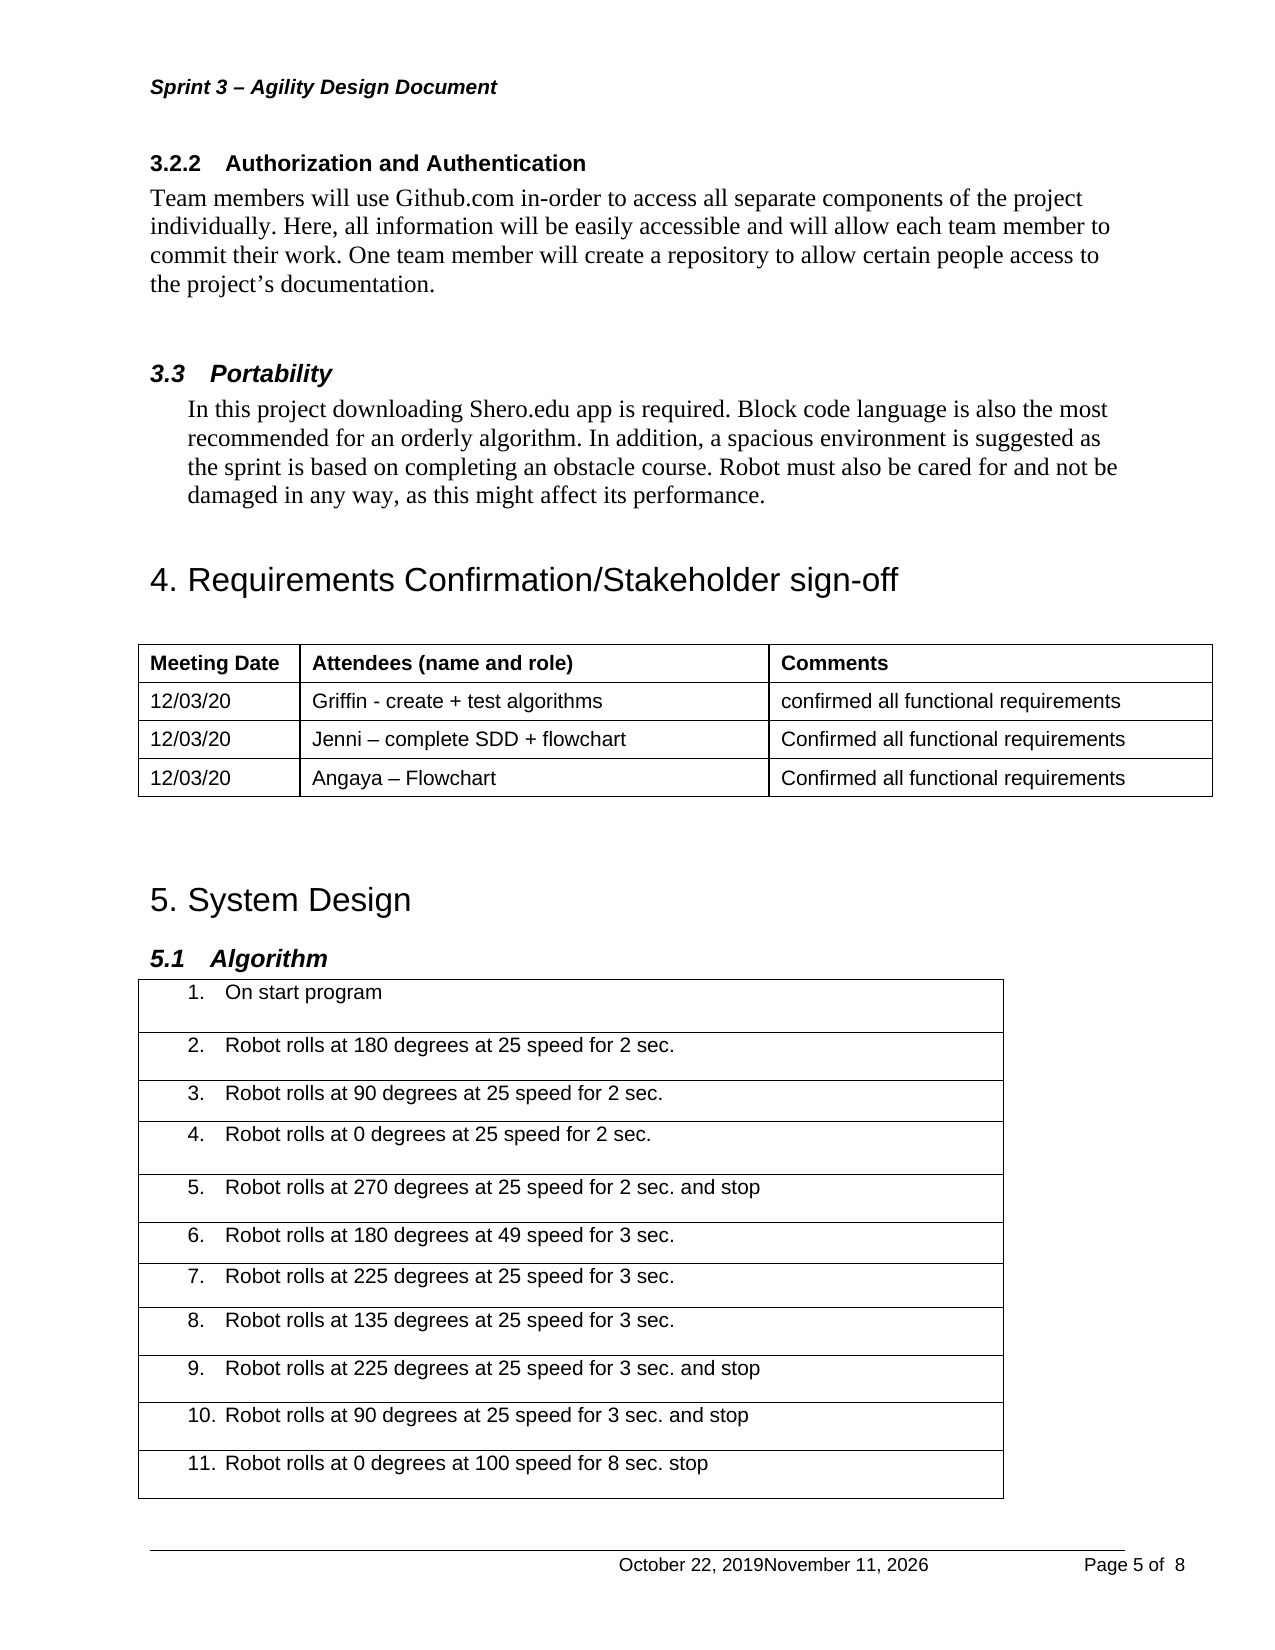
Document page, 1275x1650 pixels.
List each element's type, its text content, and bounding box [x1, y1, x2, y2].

table_header Attendees (name and role) [301, 645, 768, 681]
table_header Comments [770, 645, 1212, 681]
table_cell 12/03/20 [139, 721, 299, 757]
table_cell Robot rolls at 270 degrees at 25 speed for 2 sec. and stop [139, 1175, 1003, 1222]
subtitle Requirements Confirmation/Stakeholder sign-off [150, 560, 1125, 599]
subtitle Algorithm [150, 943, 1125, 972]
table_cell Angaya – Flowchart [301, 759, 768, 796]
subtitle Portability [150, 359, 1125, 388]
table_cell Robot rolls at 0 degrees at 100 speed for 8 sec. stop [139, 1451, 1003, 1498]
table_cell 12/03/20 [139, 759, 299, 796]
table_cell Robot rolls at 225 degrees at 25 speed for 3 sec. [139, 1264, 1003, 1307]
table_cell Robot rolls at 180 degrees at 25 speed for 2 sec. [139, 1033, 1003, 1079]
table_cell Jenni – complete SDD + flowchart [301, 721, 768, 757]
table_cell Confirmed all functional requirements [770, 721, 1212, 757]
subtitle System Design [150, 880, 1125, 918]
table_cell Robot rolls at 0 degrees at 25 speed for 2 sec. [139, 1122, 1003, 1174]
text Team members will use Github.com in-order to access all separate components of the project individually. Here, all information will be easily accessible and will allow each team member to commit their work. One team member will create a repository to allow certain people access to the project’s documentation. [150, 183, 1125, 298]
subtitle Authorization and Authentication [150, 150, 1125, 176]
table_cell Robot rolls at 225 degrees at 25 speed for 3 sec. and stop [139, 1356, 1003, 1402]
table_header On start program [139, 980, 1003, 1032]
table_cell Robot rolls at 90 degrees at 25 speed for 3 sec. and stop [139, 1403, 1003, 1450]
table_cell Robot rolls at 180 degrees at 49 speed for 3 sec. [139, 1223, 1003, 1263]
table_cell 12/03/20 [139, 683, 299, 719]
table_cell Robot rolls at 90 degrees at 25 speed for 2 sec. [139, 1081, 1003, 1121]
table_header Meeting Date [139, 645, 299, 681]
list In this project downloading Shero.edu app is required. Block code language is also the most recommended for an orderly algorithm. In addition, a spacious environment is suggested as the sprint is based on completing an obstacle course. Robot must also be cared for and not be damaged in any way, as this might affect its performance. [187, 394, 1125, 509]
table_cell confirmed all functional requirements [770, 683, 1212, 719]
table_cell Robot rolls at 135 degrees at 25 speed for 3 sec. [139, 1308, 1003, 1354]
table_cell Griffin - create + test algorithms [301, 683, 768, 719]
table_cell Confirmed all functional requirements [770, 759, 1212, 796]
